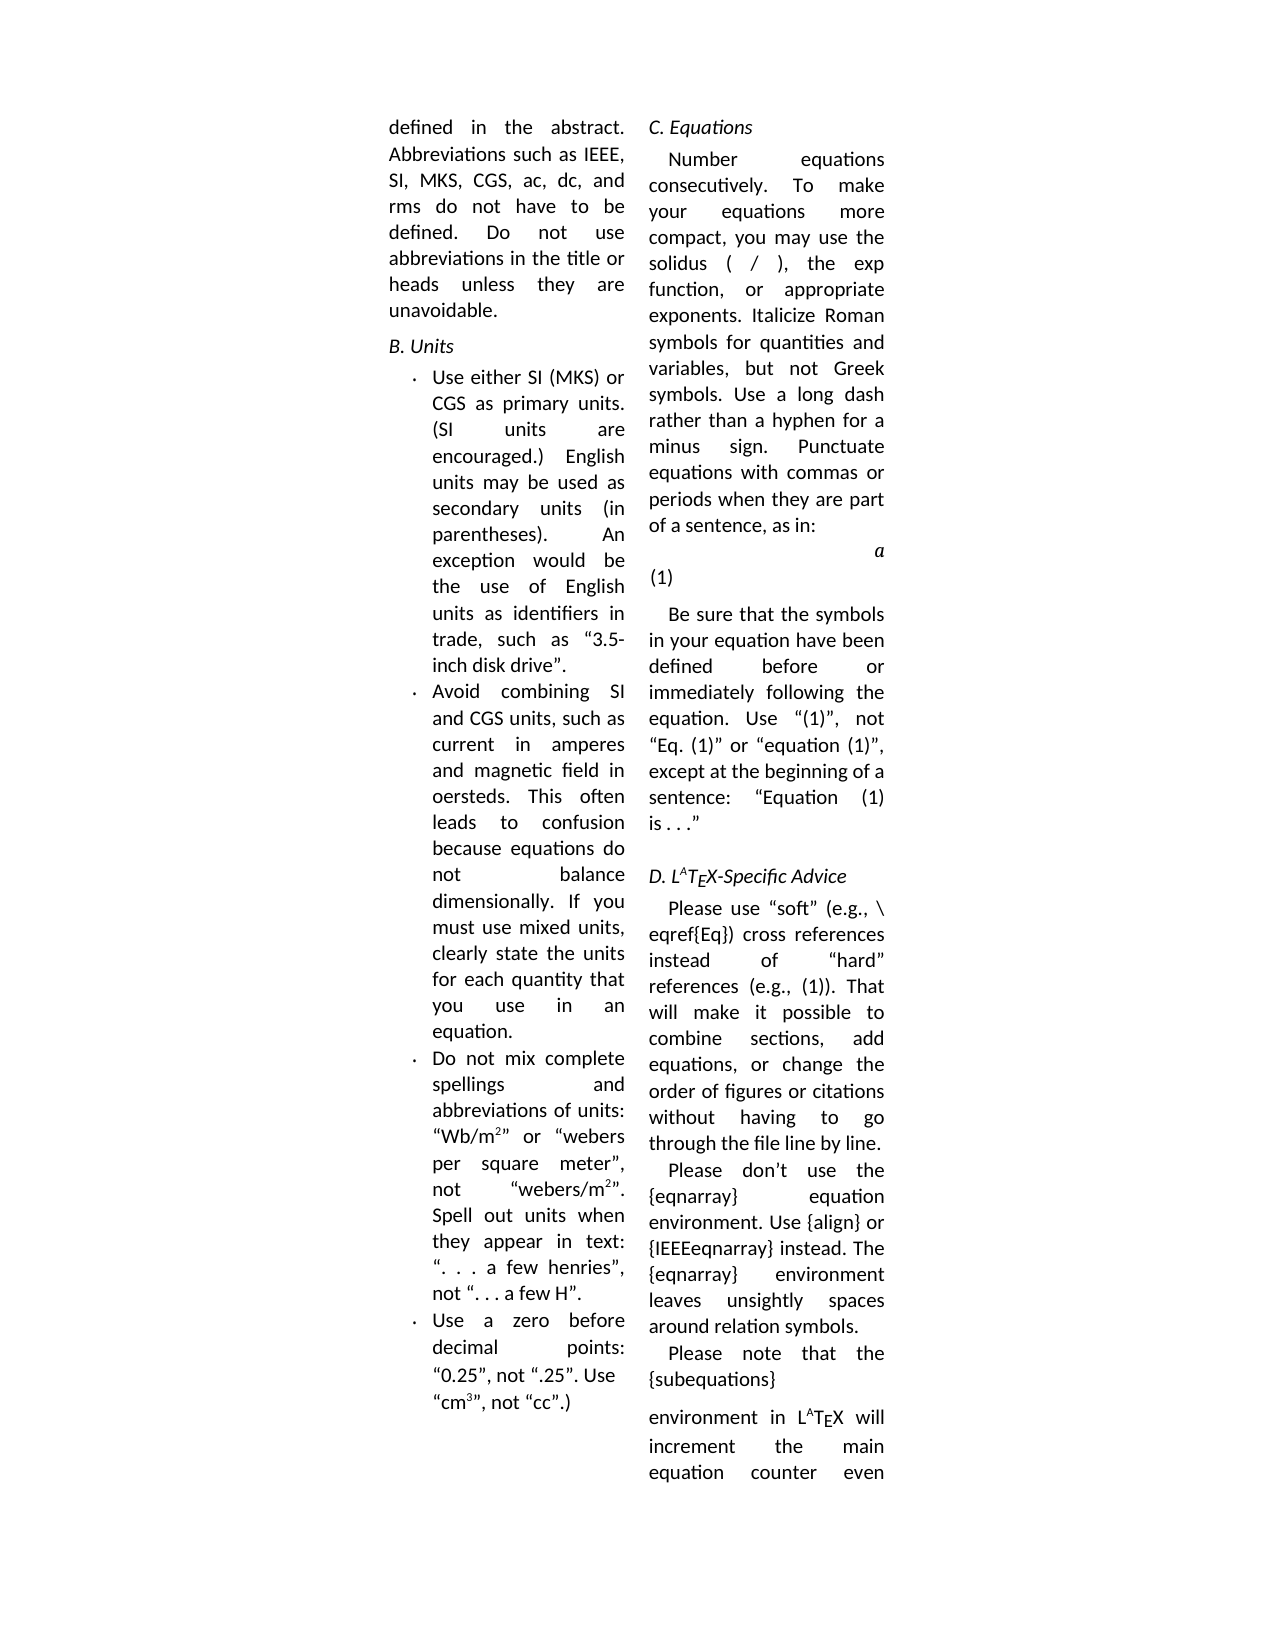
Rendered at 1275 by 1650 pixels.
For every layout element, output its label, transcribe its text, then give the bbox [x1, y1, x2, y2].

subtitle B. Units [389, 333, 625, 358]
list Use a zero before decimal points: “0.25”, not “.25”. Use [411, 1307, 625, 1387]
text “cm3”, not “cc”.) [432, 1389, 625, 1415]
text a + b = γ (1) [650, 538, 885, 590]
text Please use “soft” (e.g., \eqref{Eq}) cross references instead of “hard” references (e.g., (1)). That will make it possible to combine sections, add equations, or change the order of figures or citations without having to go through the file line by line. [648, 895, 885, 1156]
list Do not mix complete spellings and abbreviations of units: “Wb/m2” or “webers per square meter”, not “webers/m2”. Spell out units when they appear in text: “. . . a few henries”, not “. . . a few H”. [411, 1045, 625, 1306]
list Use either SI (MKS) or CGS as primary units. (SI units are encouraged.) English units may be used as secondary units (in parentheses). An exception would be the use of English units as identifiers in trade, such as “3.5-inch disk drive”. [411, 364, 625, 677]
text Please don’t use the {eqnarray} equation environment. Use {align} or {IEEEeqnarray} instead. The {eqnarray} environment leaves unsightly spaces around relation symbols. [648, 1157, 885, 1339]
list Avoid combining SI and CGS units, such as current in amperes and magnetic field in oersteds. This often leads to confusion because equations do not balance dimensionally. If you must use mixed units, clearly state the units for each quantity that you use in an equation. [411, 679, 625, 1044]
subtitle C. Equations [648, 114, 885, 140]
text Number equations consecutively. To make your equations more compact, you may use the solidus ( / ), the exp function, or appropriate exponents. Italicize Roman symbols for quantities and variables, but not Greek symbols. Use a long dash rather than a hyphen for a minus sign. Punctuate equations with commas or periods when they are part of a sentence, as in: [648, 146, 885, 537]
text Be sure that the symbols in your equation have been defined before or immediately following the equation. Use “(1)”, not “Eq. (1)” or “equation (1)”, except at the beginning of a sentence: “Equation (1) is . . .” [648, 601, 885, 836]
subtitle D. LATEX-Specific Advice [648, 852, 885, 892]
